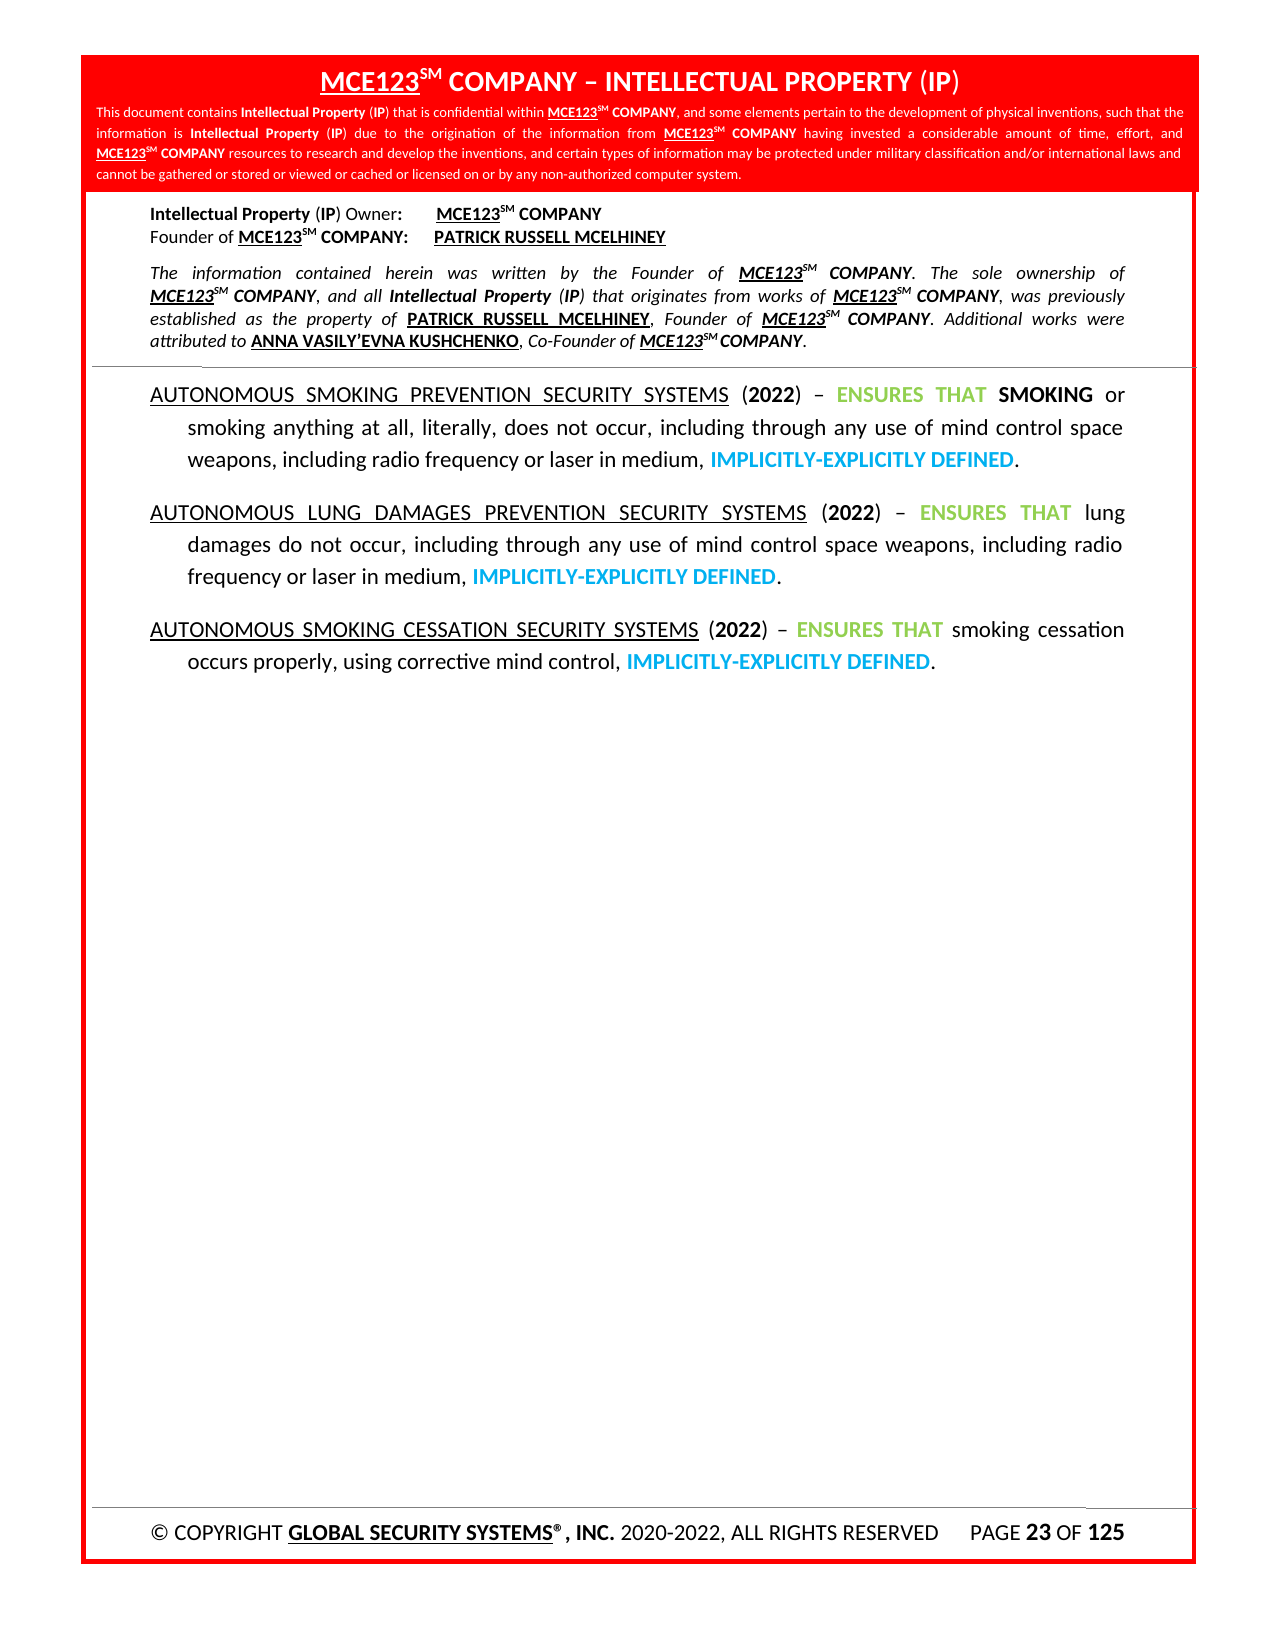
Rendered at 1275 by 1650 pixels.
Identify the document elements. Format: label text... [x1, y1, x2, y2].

text AUTONOMOUS SMOKING PREVENTION SECURITY SYSTEMS (2022) – ENSURES THAT SMOKING or smoking anything at all, literally, does not occur, including through any use of mind control space weapons, including radio frequency or laser in medium, IMPLICITLY-EXPLICITLY DEFINED. [150, 381, 1125, 473]
text AUTONOMOUS LUNG DAMAGES PREVENTION SECURITY SYSTEMS (2022) – ENSURES THAT lung damages do not occur, including through any use of mind control space weapons, including radio frequency or laser in medium, IMPLICITLY-EXPLICITLY DEFINED. [150, 498, 1125, 590]
text AUTONOMOUS SMOKING CESSATION SECURITY SYSTEMS (2022) – ENSURES THAT smoking cessation occurs properly, using corrective mind control, IMPLICITLY-EXPLICITLY DEFINED. [150, 615, 1125, 676]
